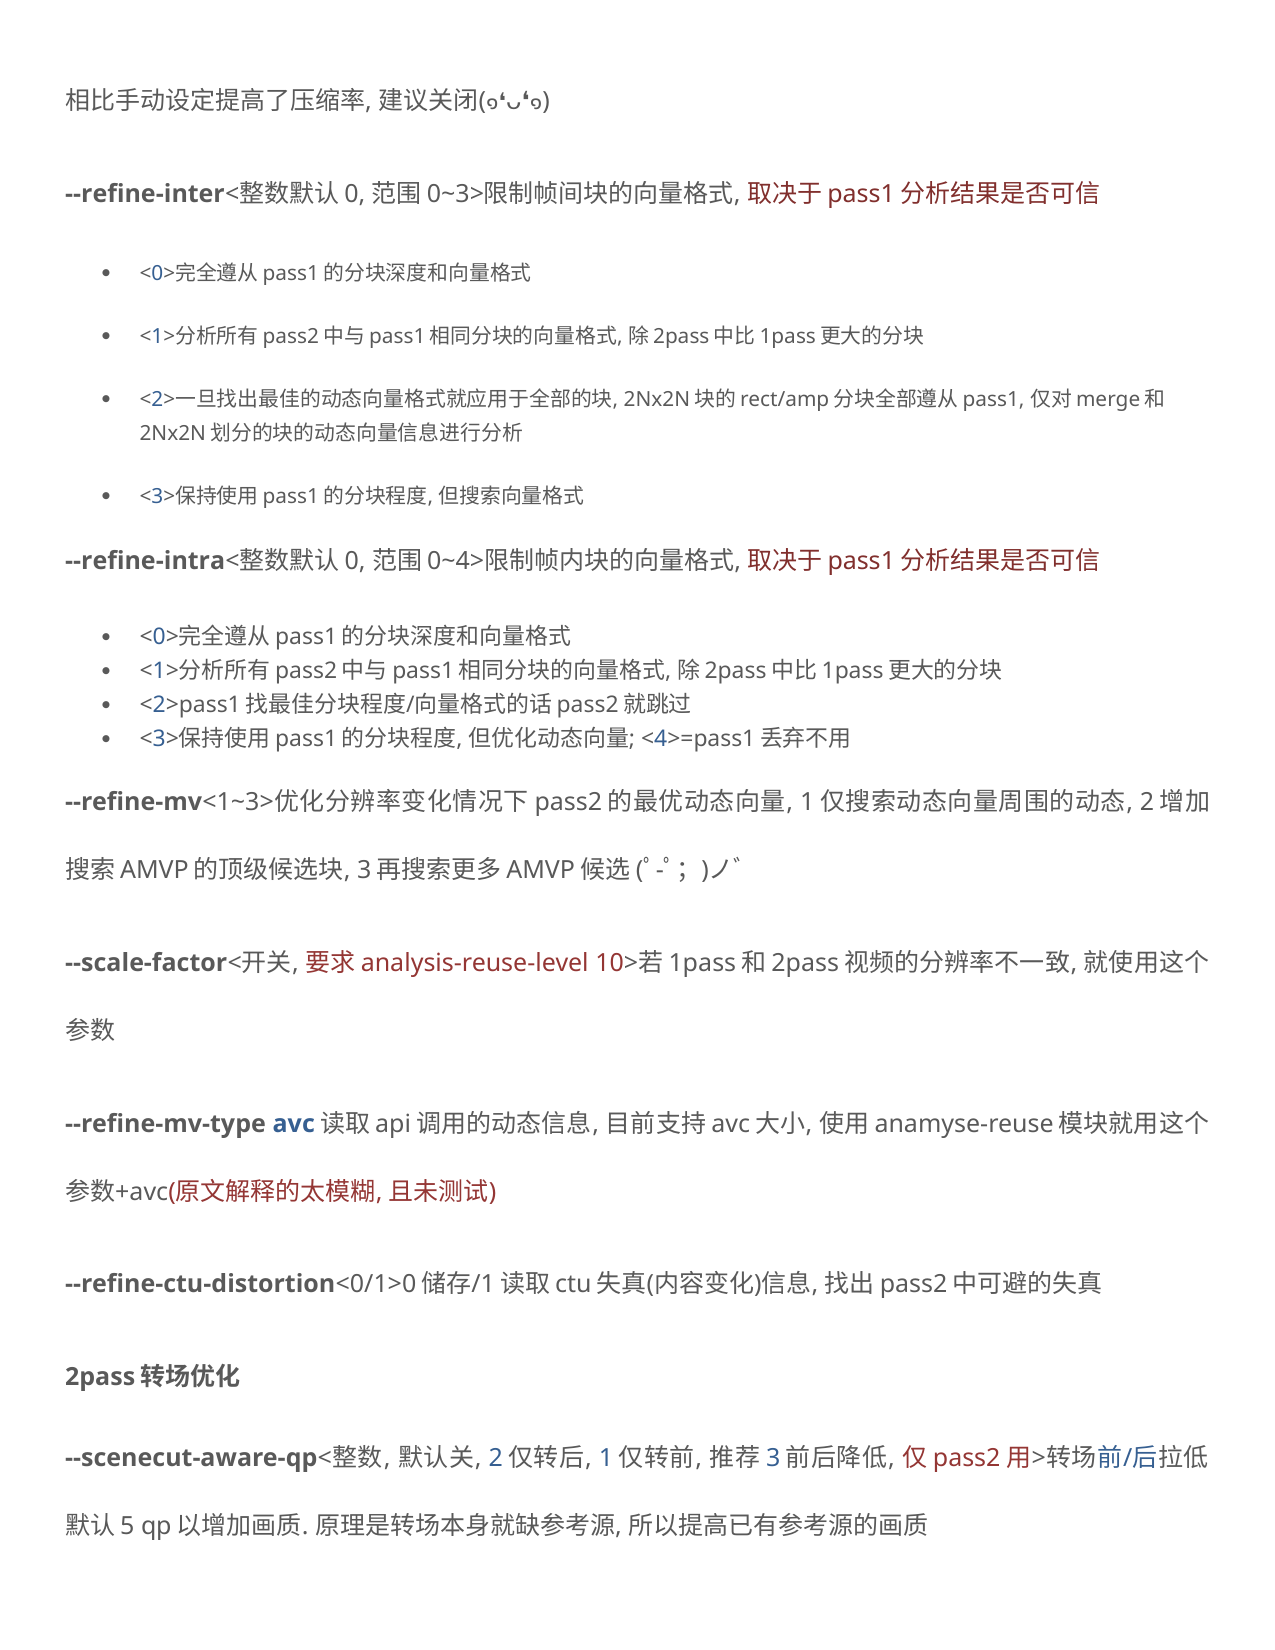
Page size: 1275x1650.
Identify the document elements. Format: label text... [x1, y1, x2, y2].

list <0>完全遵从pass1的分块深度和向量格式 [102, 254, 1210, 288]
text --refine-intra<整数默认0, 范围0~4>限制帧内块的向量格式, 取决于pass1分析结果是否可信 [65, 524, 1210, 592]
list <1>分析所有pass2中与pass1相同分块的向量格式, 除2pass中比1pass更大的分块 [102, 318, 1210, 352]
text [65, 64, 1210, 132]
list <2>一旦找出最佳的动态向量格式就应用于全部的块, 2Nx2N块的rect/amp分块全部遵从pass1, 仅对merge和2Nx2N划分的块的动态向量信息进行分析 [102, 381, 1210, 449]
list <0>完全遵从pass1的分块深度和向量格式 [102, 617, 1210, 651]
text --refine-mv-type avc读取api调用的动态信息, 目前支持avc大小, 使用anamyse-reuse模块就用这个参数+avc(原文解释的太模糊, 且未测试) [65, 1087, 1210, 1223]
text --scenecut-aware-qp<整数, 默认关, 2仅转后, 1仅转前, 推荐3前后降低, 仅pass2用>转场前/后拉低默认5 qp以增加画质. 原理是转场本身就缺参考源, 所以提高已有参考源的画质 [65, 1421, 1210, 1557]
subtitle 2pass转场优化 [65, 1341, 1210, 1409]
list <3>保持使用pass1的分块程度, 但搜索向量格式 [102, 478, 1210, 512]
text --refine-mv<1~3>优化分辨率变化情况下pass2的最优动态向量, 1仅搜索动态向量周围的动态, 2增加搜索AMVP的顶级候选块, 3再搜索更多AMVP候选 (ﾟ-ﾟ；)ノﾞ [65, 766, 1210, 901]
text --refine-inter<整数默认0, 范围0~3>限制帧间块的向量格式, 取决于pass1分析结果是否可信 [65, 157, 1210, 225]
list <1>分析所有pass2中与pass1相同分块的向量格式, 除2pass中比1pass更大的分块 [102, 651, 1210, 685]
text --scale-factor<开关, 要求analysis-reuse-level 10>若1pass和2pass视频的分辨率不一致, 就使用这个参数 [65, 926, 1210, 1062]
text --refine-ctu-distortion<0/1>0储存/1读取ctu失真(内容变化)信息, 找出pass2中可避的失真 [65, 1248, 1210, 1316]
list <3>保持使用pass1的分块程度, 但优化动态向量; <4>=pass1丢弃不用 [102, 719, 1210, 753]
list <2>pass1找最佳分块程度/向量格式的话pass2就跳过 [102, 685, 1210, 719]
